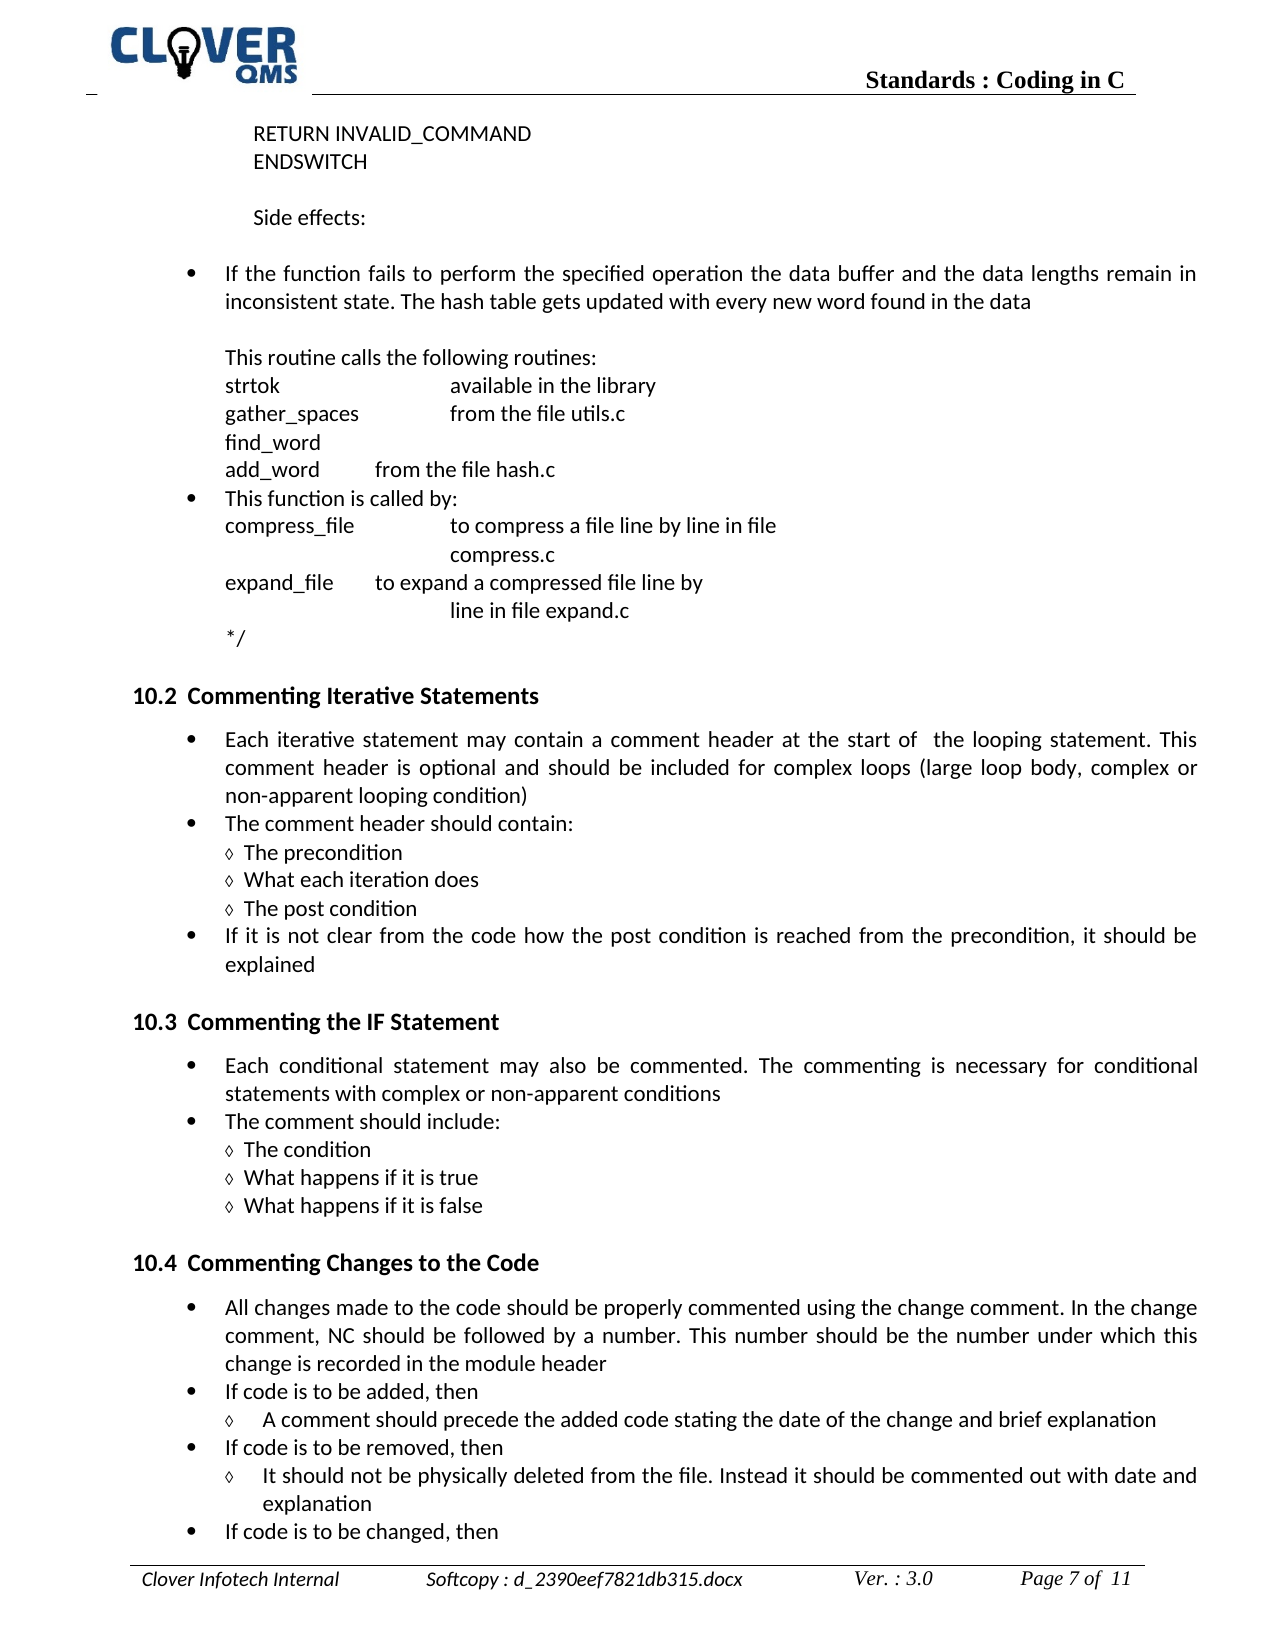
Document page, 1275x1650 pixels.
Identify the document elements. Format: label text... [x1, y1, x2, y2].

list The condition [225, 1136, 1200, 1163]
list The precondition [225, 838, 1200, 866]
list What each iteration does [225, 866, 1200, 894]
list What happens if it is true [225, 1163, 1200, 1192]
subtitle Commenting the IF Statement [132, 1006, 1200, 1036]
list What happens if it is false [225, 1192, 1200, 1219]
text line in file expand.c [225, 596, 1200, 624]
list If code is to be changed, then [187, 1517, 1200, 1546]
list The comment should include: [187, 1107, 1200, 1136]
subtitle Commenting Changes to the Code [132, 1248, 1200, 1278]
list This function is called by: [187, 484, 1200, 512]
list It should not be physically deleted from the file. Instead it should be commented out with date and explanation [225, 1461, 1200, 1517]
list A comment should precede the added code stating the date of the change and brief explanation [225, 1405, 1200, 1433]
text */ [225, 624, 1200, 652]
text compress_file to compress a file line by line in file [225, 512, 1200, 540]
list If code is to be added, then [187, 1377, 1200, 1405]
subtitle Commenting Iterative Statements [132, 680, 1200, 710]
text expand_file to expand a compressed file line by [225, 568, 1200, 596]
text RETURN INVALID_COMMAND [253, 119, 1200, 147]
list If it is not clear from the code how the post condition is reached from the precondition, it should be explained [187, 922, 1200, 978]
list All changes made to the code should be properly commented using the change comment. In the change comment, NC should be followed by a number. This number should be the number under which this change is recorded in the module header [187, 1293, 1200, 1377]
list The comment header should contain: [187, 809, 1200, 838]
text ENDSWITCH [253, 147, 1200, 175]
text This routine calls the following routines: [225, 343, 1200, 372]
picture [97, 14, 312, 95]
text add_word from the file hash.c [225, 456, 1200, 484]
text strtok available in the library [225, 372, 1200, 399]
list Each iterative statement may contain a comment header at the start of the looping statement. This comment header is optional and should be included for complex loops (large loop body, complex or non-apparent looping condition) [187, 726, 1200, 809]
list If code is to be removed, then [187, 1433, 1200, 1461]
text Side effects: [253, 203, 1200, 231]
list If the function fails to perform the specified operation the data buffer and the data lengths remain in inconsistent state. The hash table gets updated with every new word found in the data [187, 259, 1200, 316]
list The post condition [225, 894, 1200, 922]
text gather_spaces from the file utils.c [225, 399, 1200, 428]
list Each conditional statement may also be commented. The commenting is necessary for conditional statements with complex or non-apparent conditions [187, 1051, 1200, 1107]
text compress.c [225, 540, 1200, 568]
text find_word [225, 428, 1200, 456]
